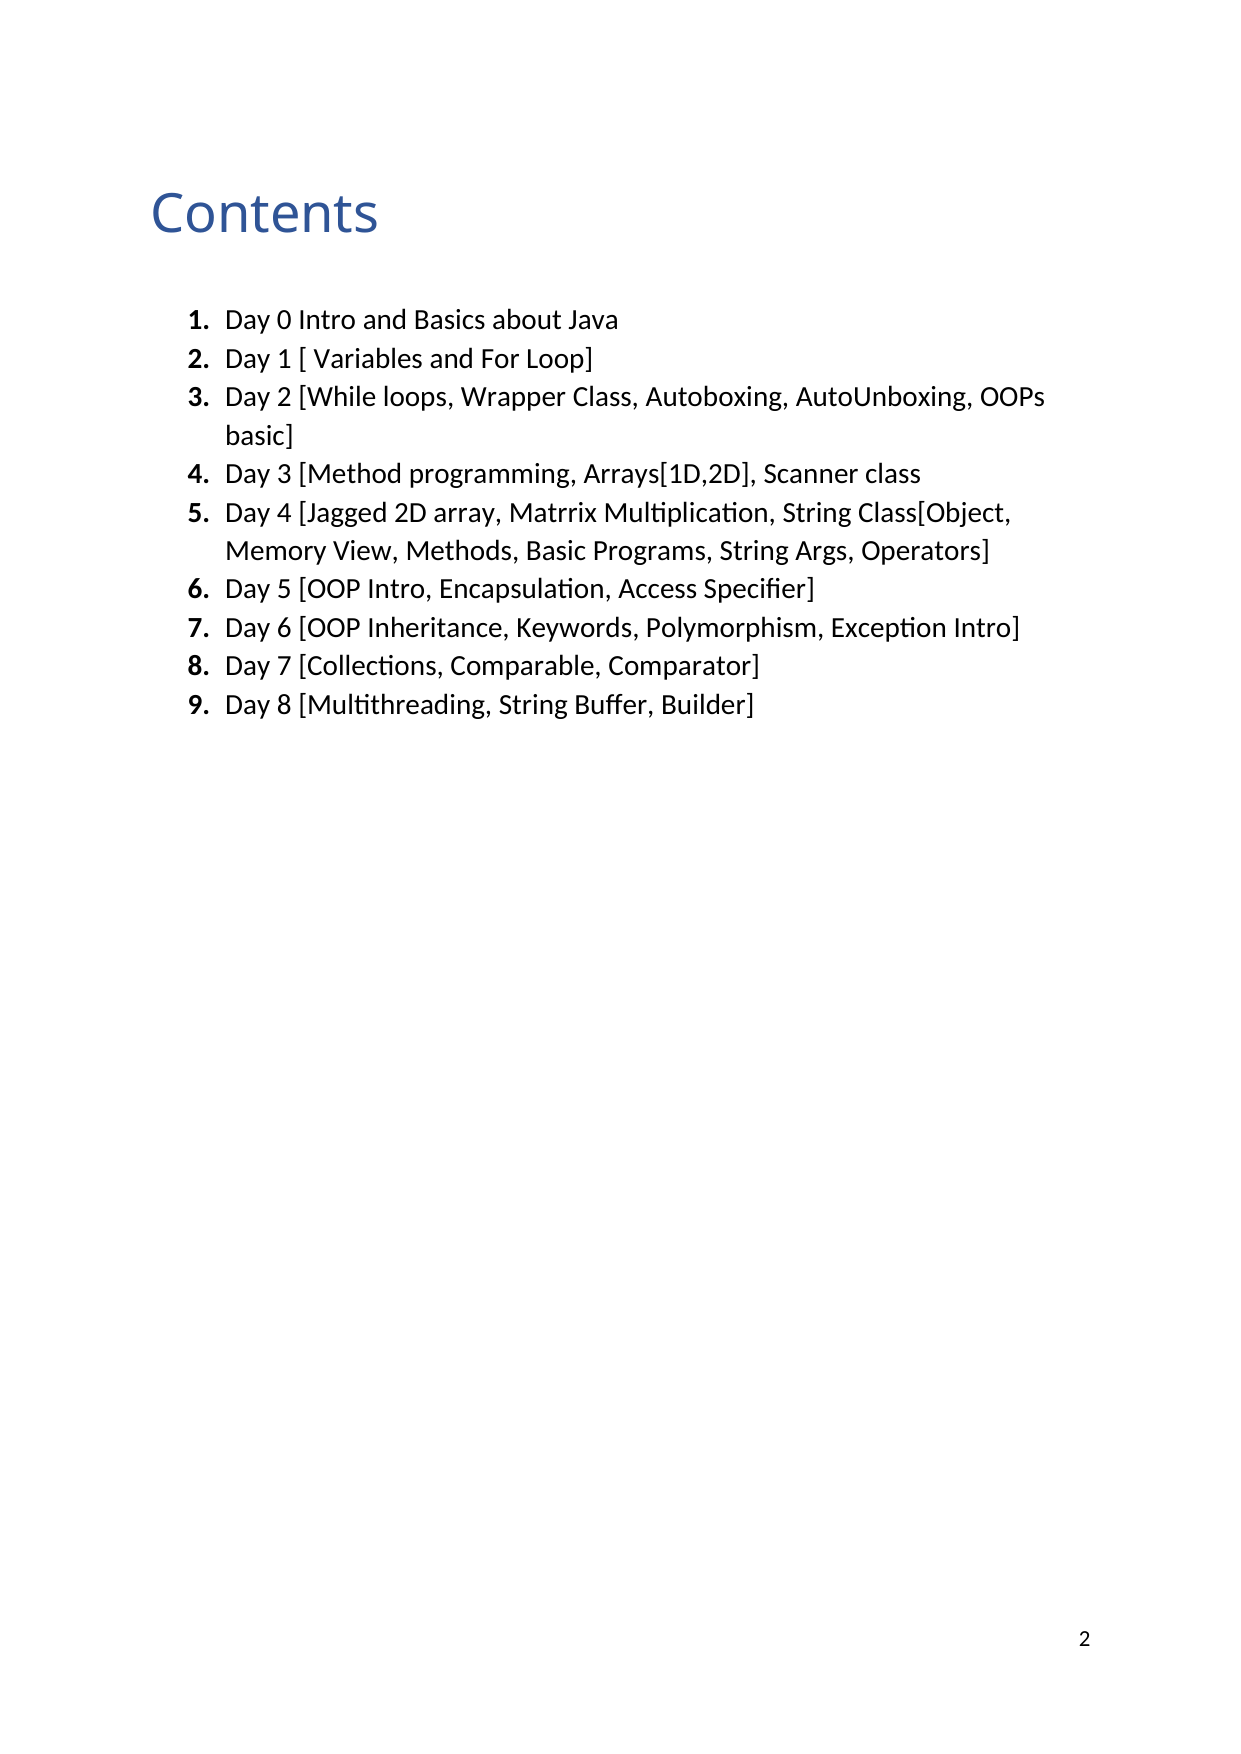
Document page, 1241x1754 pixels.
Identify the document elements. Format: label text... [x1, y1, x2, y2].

list Day 5 [OOP Intro, Encapsulation, Access Specifier] [187, 571, 1090, 606]
list Day 1 [ Variables and For Loop] [187, 340, 1090, 376]
subtitle Contents [150, 175, 1090, 249]
list Day 3 [Method programming, Arrays[1D,2D], Scanner class [187, 455, 1090, 491]
list Day 8 [Multithreading, String Buffer, Builder] [187, 686, 1090, 721]
list Day 0 Intro and Basics about Java [187, 301, 1090, 337]
list Day 7 [Collections, Comparable, Comparator] [187, 647, 1090, 683]
list Day 4 [Jagged 2D array, Matrrix Multiplication, String Class[Object, Memory View, Methods, Basic Programs, String Args, Operators] [187, 494, 1090, 568]
list Day 6 [OOP Inheritance, Keywords, Polymorphism, Exception Intro] [187, 609, 1090, 644]
list Day 2 [While loops, Wrapper Class, Autoboxing, AutoUnboxing, OOPs basic] [187, 378, 1090, 452]
